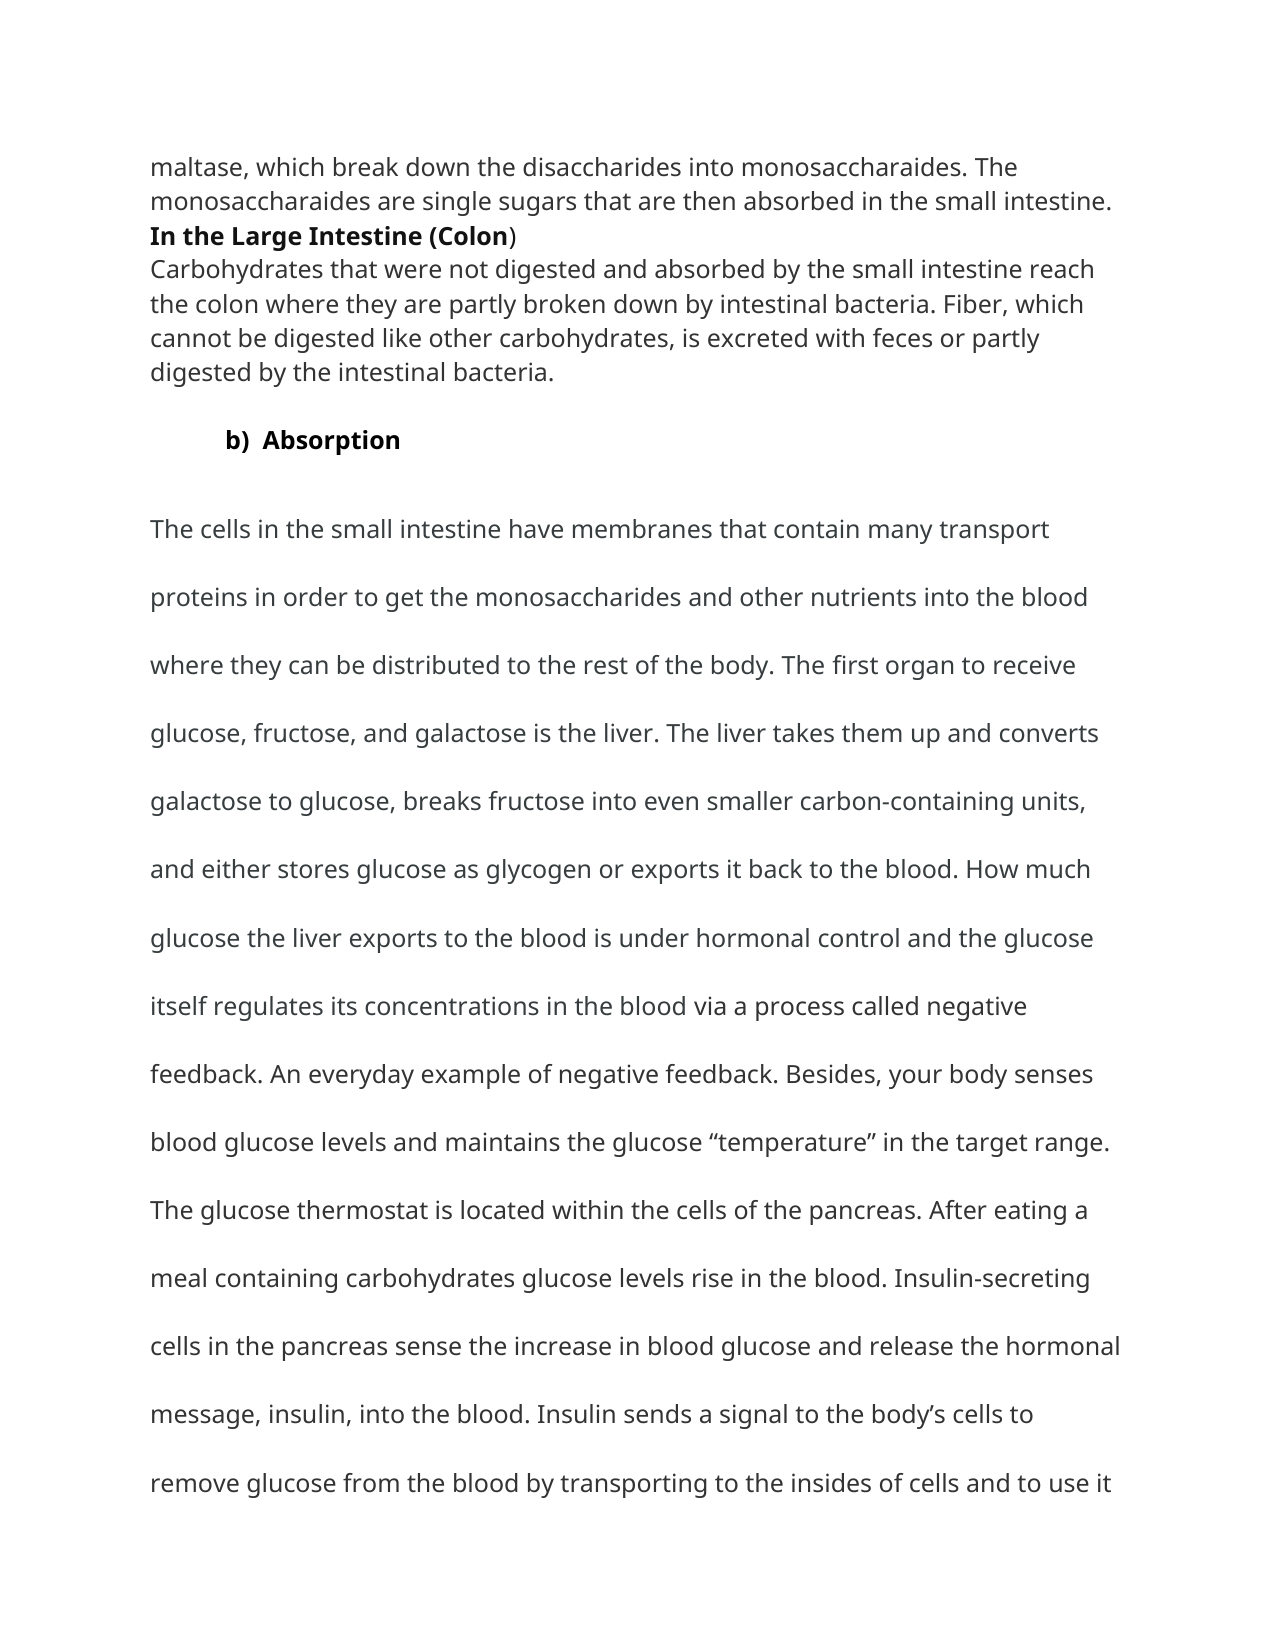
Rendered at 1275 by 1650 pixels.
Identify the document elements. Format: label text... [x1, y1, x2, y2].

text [150, 511, 1125, 1499]
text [150, 150, 1125, 218]
subtitle In the Large Intestine (Colon) [150, 218, 1125, 252]
list Absorption [225, 422, 1125, 457]
text Carbohydrates that were not digested and absorbed by the small intestine reach the colon where they are partly broken down by intestinal bacteria. Fiber, which cannot be digested like other carbohydrates, is excreted with feces or partly digested by the intestinal bacteria. [150, 252, 1125, 388]
